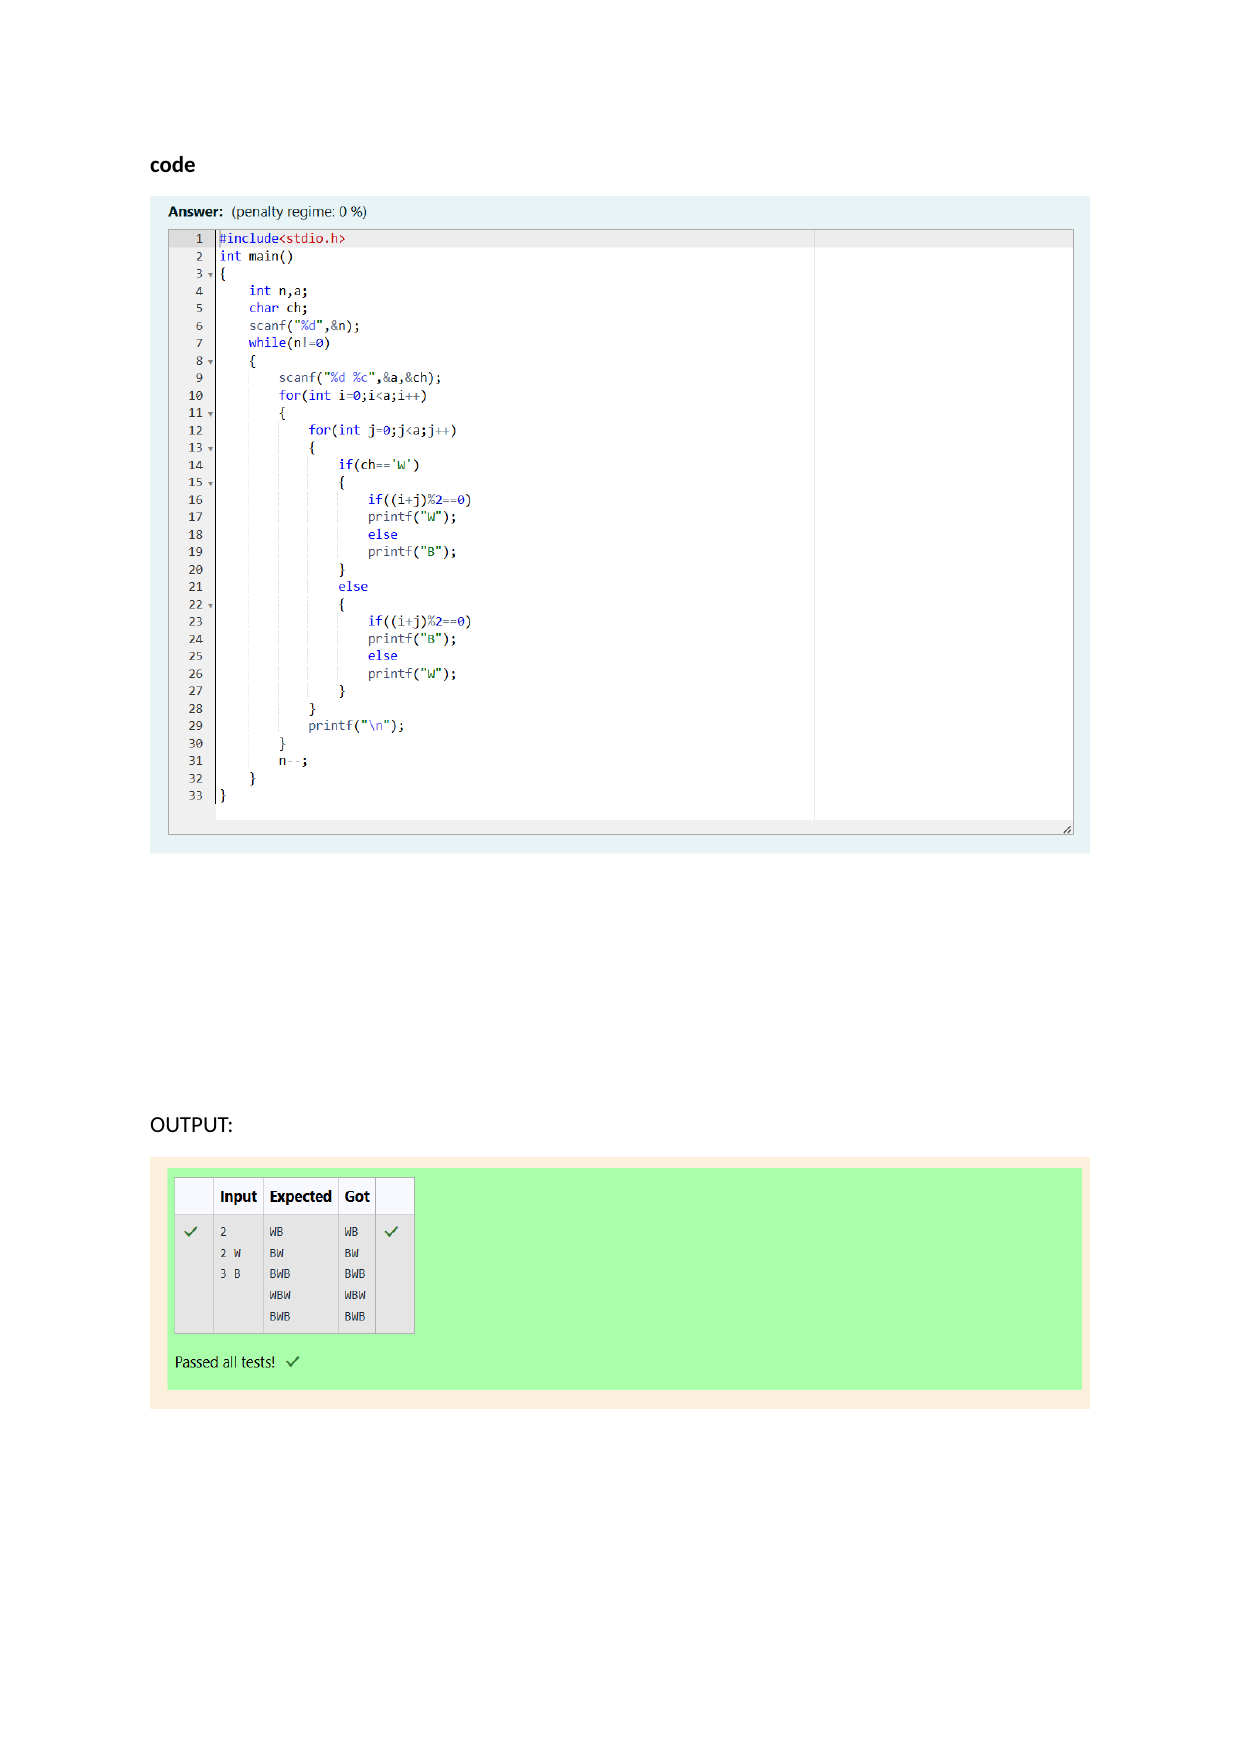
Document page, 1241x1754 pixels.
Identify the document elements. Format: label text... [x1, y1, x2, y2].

text OUTPUT: [150, 1110, 1090, 1138]
text code [150, 150, 1090, 178]
picture [150, 1157, 1091, 1409]
picture [150, 196, 1091, 857]
